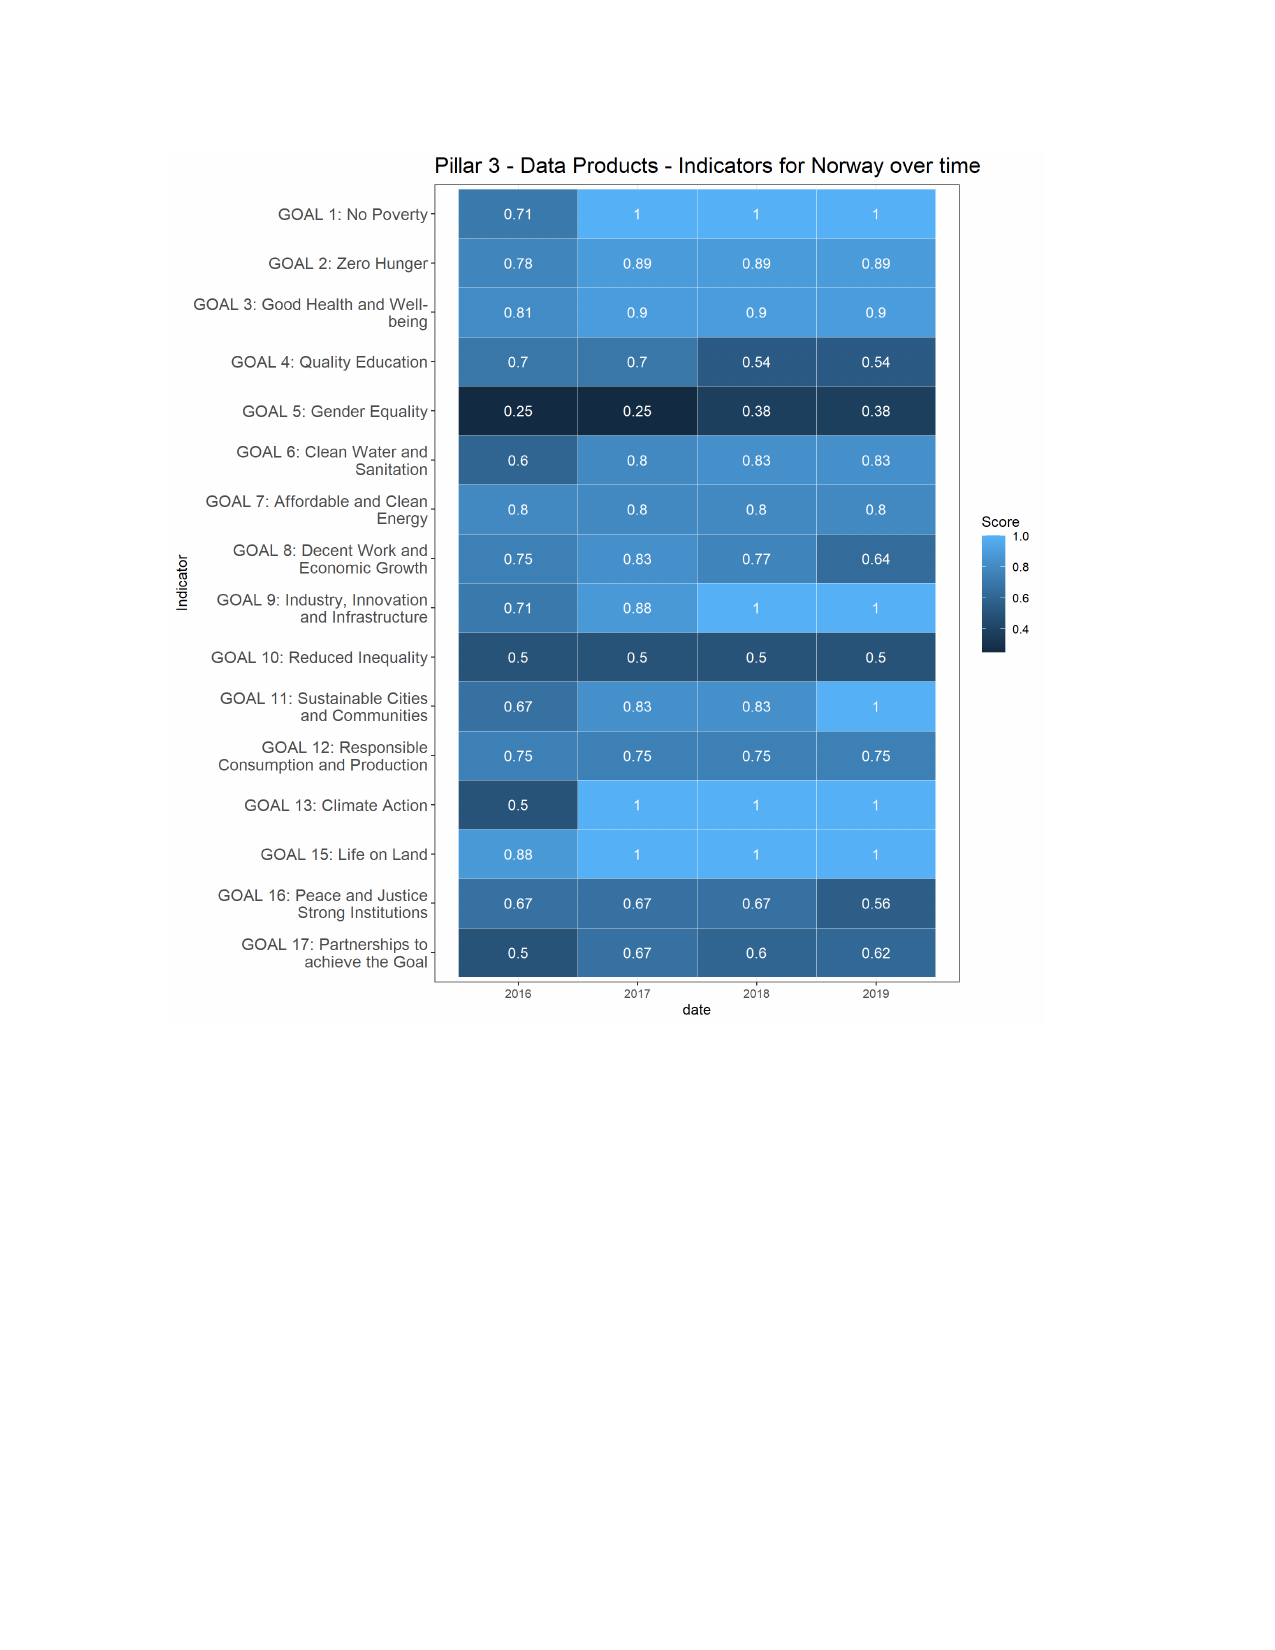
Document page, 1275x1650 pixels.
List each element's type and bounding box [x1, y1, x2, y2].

picture [168, 150, 1044, 1025]
